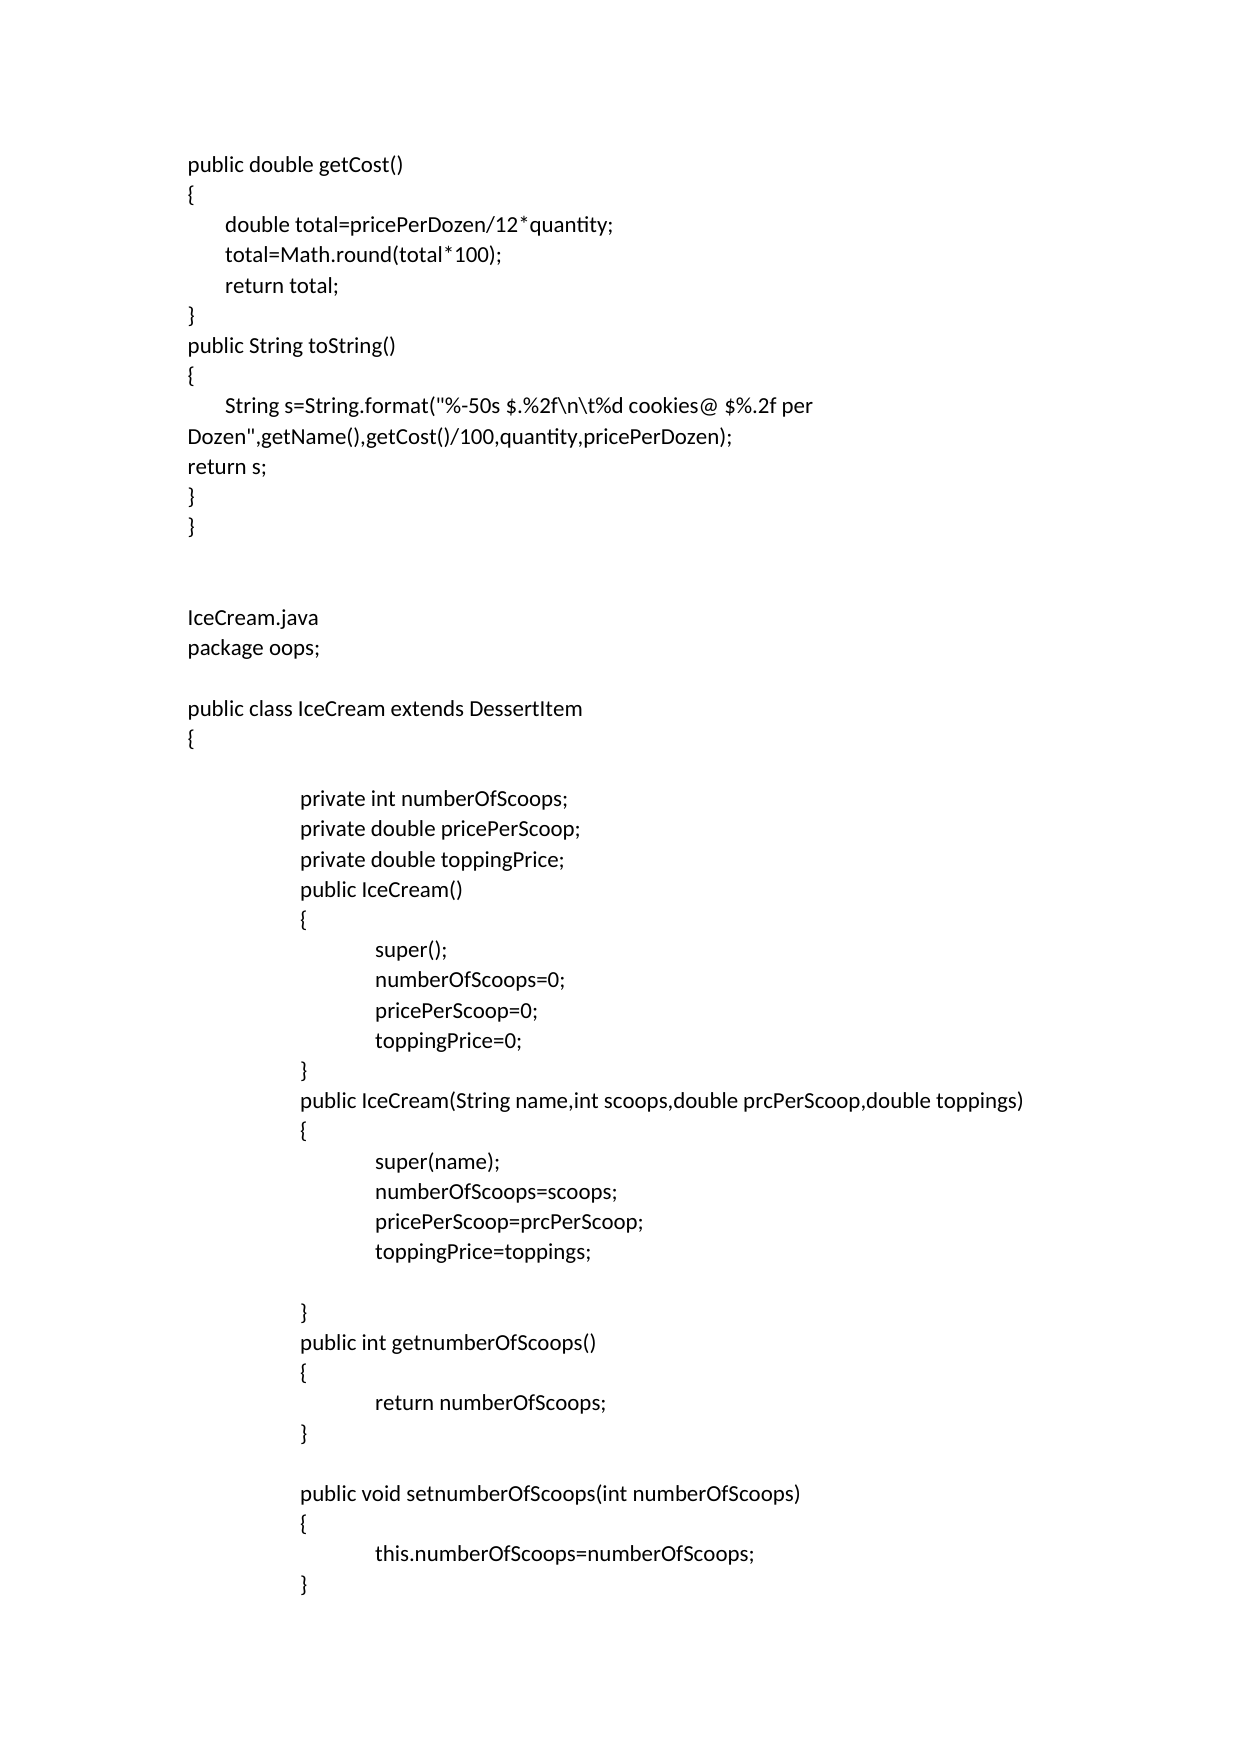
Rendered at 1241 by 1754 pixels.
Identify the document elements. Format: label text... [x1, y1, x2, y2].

list public IceCream(String name,int scoops,double prcPerScoop,double toppings) [187, 1086, 1090, 1114]
list String s=String.format("%-50s $.%2f\n\t%d cookies@ $%.2f per Dozen",getName(),getCost()/100,quantity,pricePerDozen); [187, 392, 1090, 450]
list return numberOfScoops; [187, 1388, 1090, 1417]
list public void setnumberOfScoops(int numberOfScoops) [187, 1479, 1090, 1507]
list double total=pricePerDozen/12*quantity; [187, 210, 1090, 238]
list } [187, 1570, 1090, 1598]
list return s; [187, 452, 1090, 480]
list toppingPrice=toppings; [187, 1237, 1090, 1266]
list { [187, 1117, 1090, 1145]
list super(name); [187, 1147, 1090, 1175]
list numberOfScoops=scoops; [187, 1177, 1090, 1205]
list } [187, 1298, 1090, 1326]
list numberOfScoops=0; [187, 966, 1090, 994]
list public int getnumberOfScoops() [187, 1328, 1090, 1356]
list this.numberOfScoops=numberOfScoops; [187, 1539, 1090, 1568]
list } [187, 482, 1090, 510]
list public double getCost() [187, 150, 1090, 178]
list { [187, 180, 1090, 208]
list IceCream.java [187, 603, 1090, 631]
list pricePerScoop=prcPerScoop; [187, 1207, 1090, 1235]
list public String toString() [187, 331, 1090, 359]
list package oops; [187, 633, 1090, 661]
list total=Math.round(total*100); [187, 241, 1090, 269]
list private int numberOfScoops; [187, 784, 1090, 812]
list } [187, 512, 1090, 541]
list { [187, 905, 1090, 933]
list } [187, 1419, 1090, 1447]
list toppingPrice=0; [187, 1026, 1090, 1054]
list super(); [187, 935, 1090, 963]
list { [187, 1509, 1090, 1537]
list pricePerScoop=0; [187, 996, 1090, 1024]
list } [187, 301, 1090, 329]
list private double pricePerScoop; [187, 814, 1090, 843]
list } [187, 1056, 1090, 1084]
list return total; [187, 271, 1090, 299]
list { [187, 361, 1090, 389]
list public class IceCream extends DessertItem [187, 694, 1090, 722]
list private double toppingPrice; [187, 845, 1090, 873]
list { [187, 724, 1090, 752]
list { [187, 1358, 1090, 1386]
list public IceCream() [187, 875, 1090, 903]
